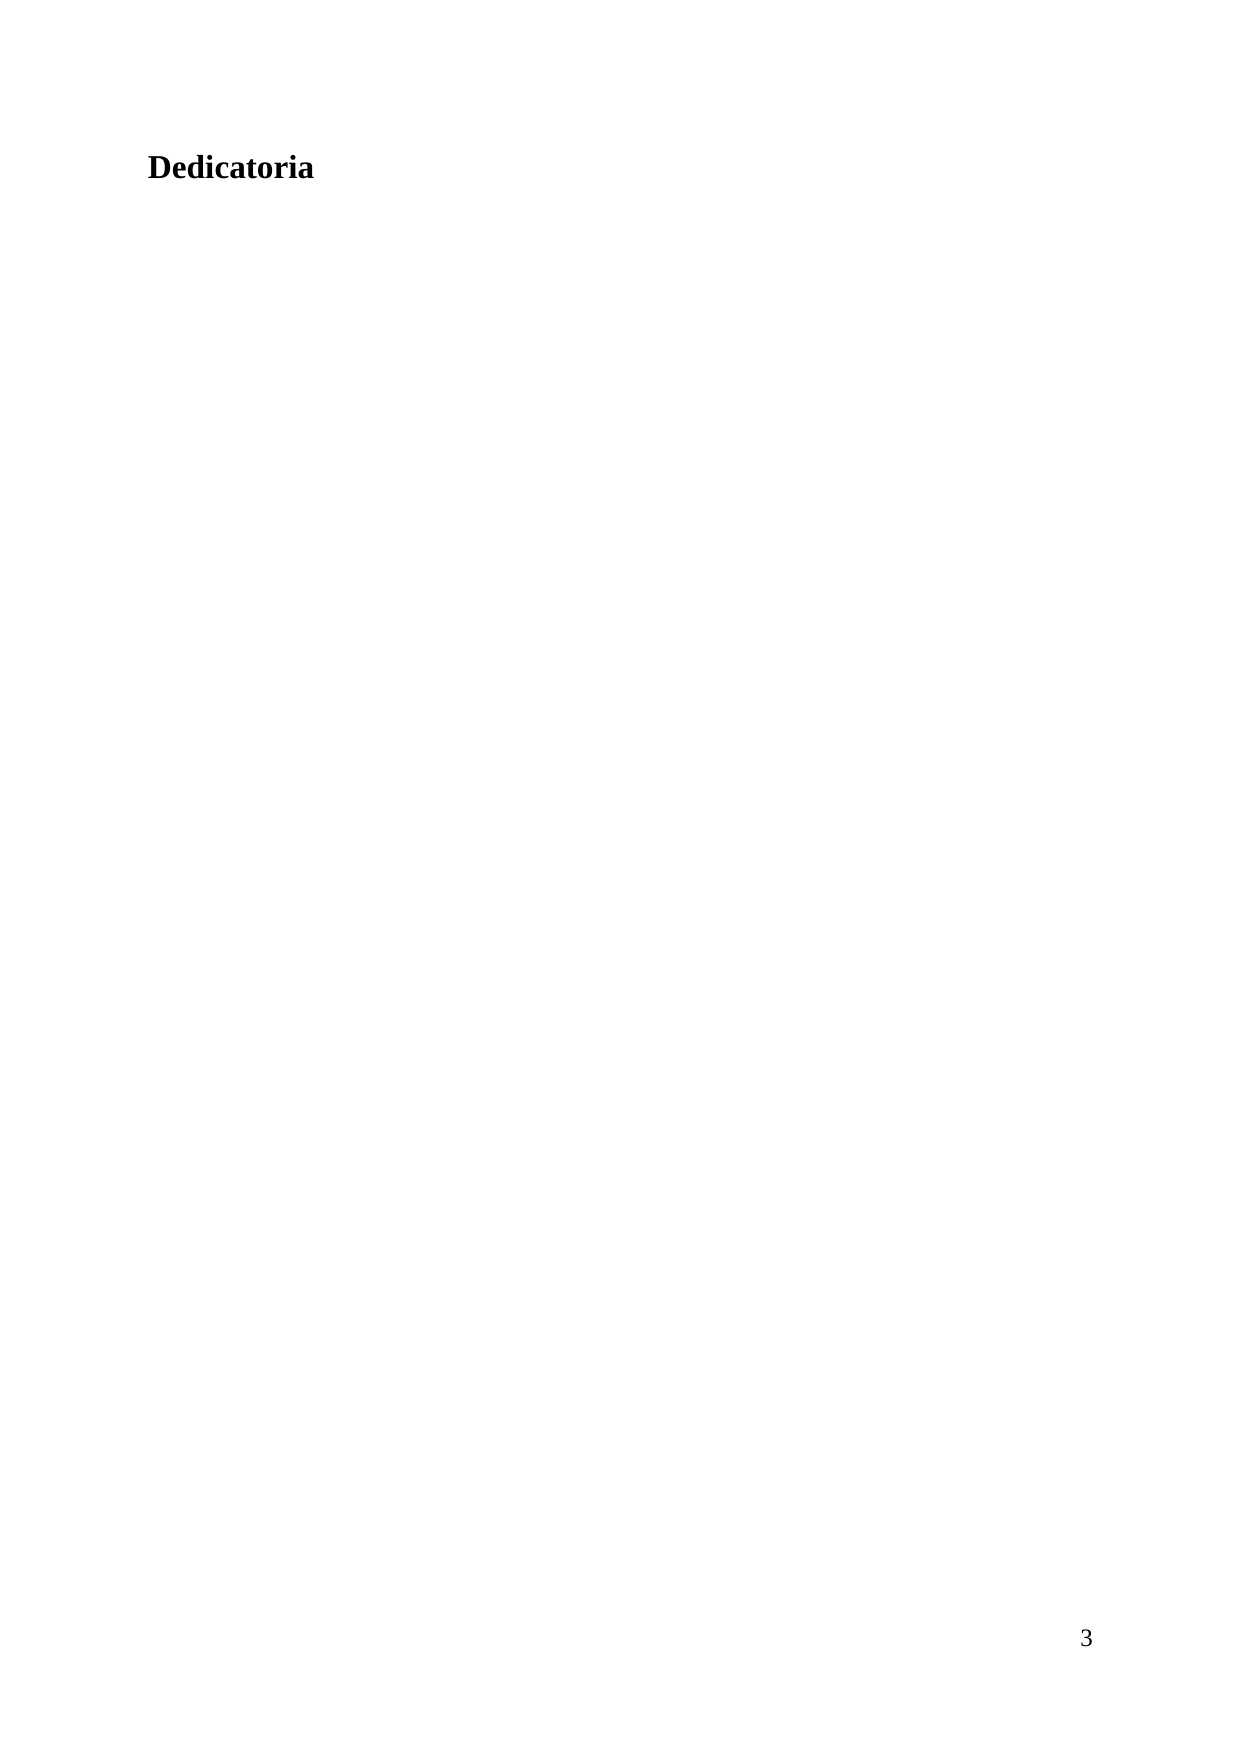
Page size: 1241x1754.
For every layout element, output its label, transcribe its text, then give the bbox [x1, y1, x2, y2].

text Dedicatoria [148, 148, 1092, 186]
